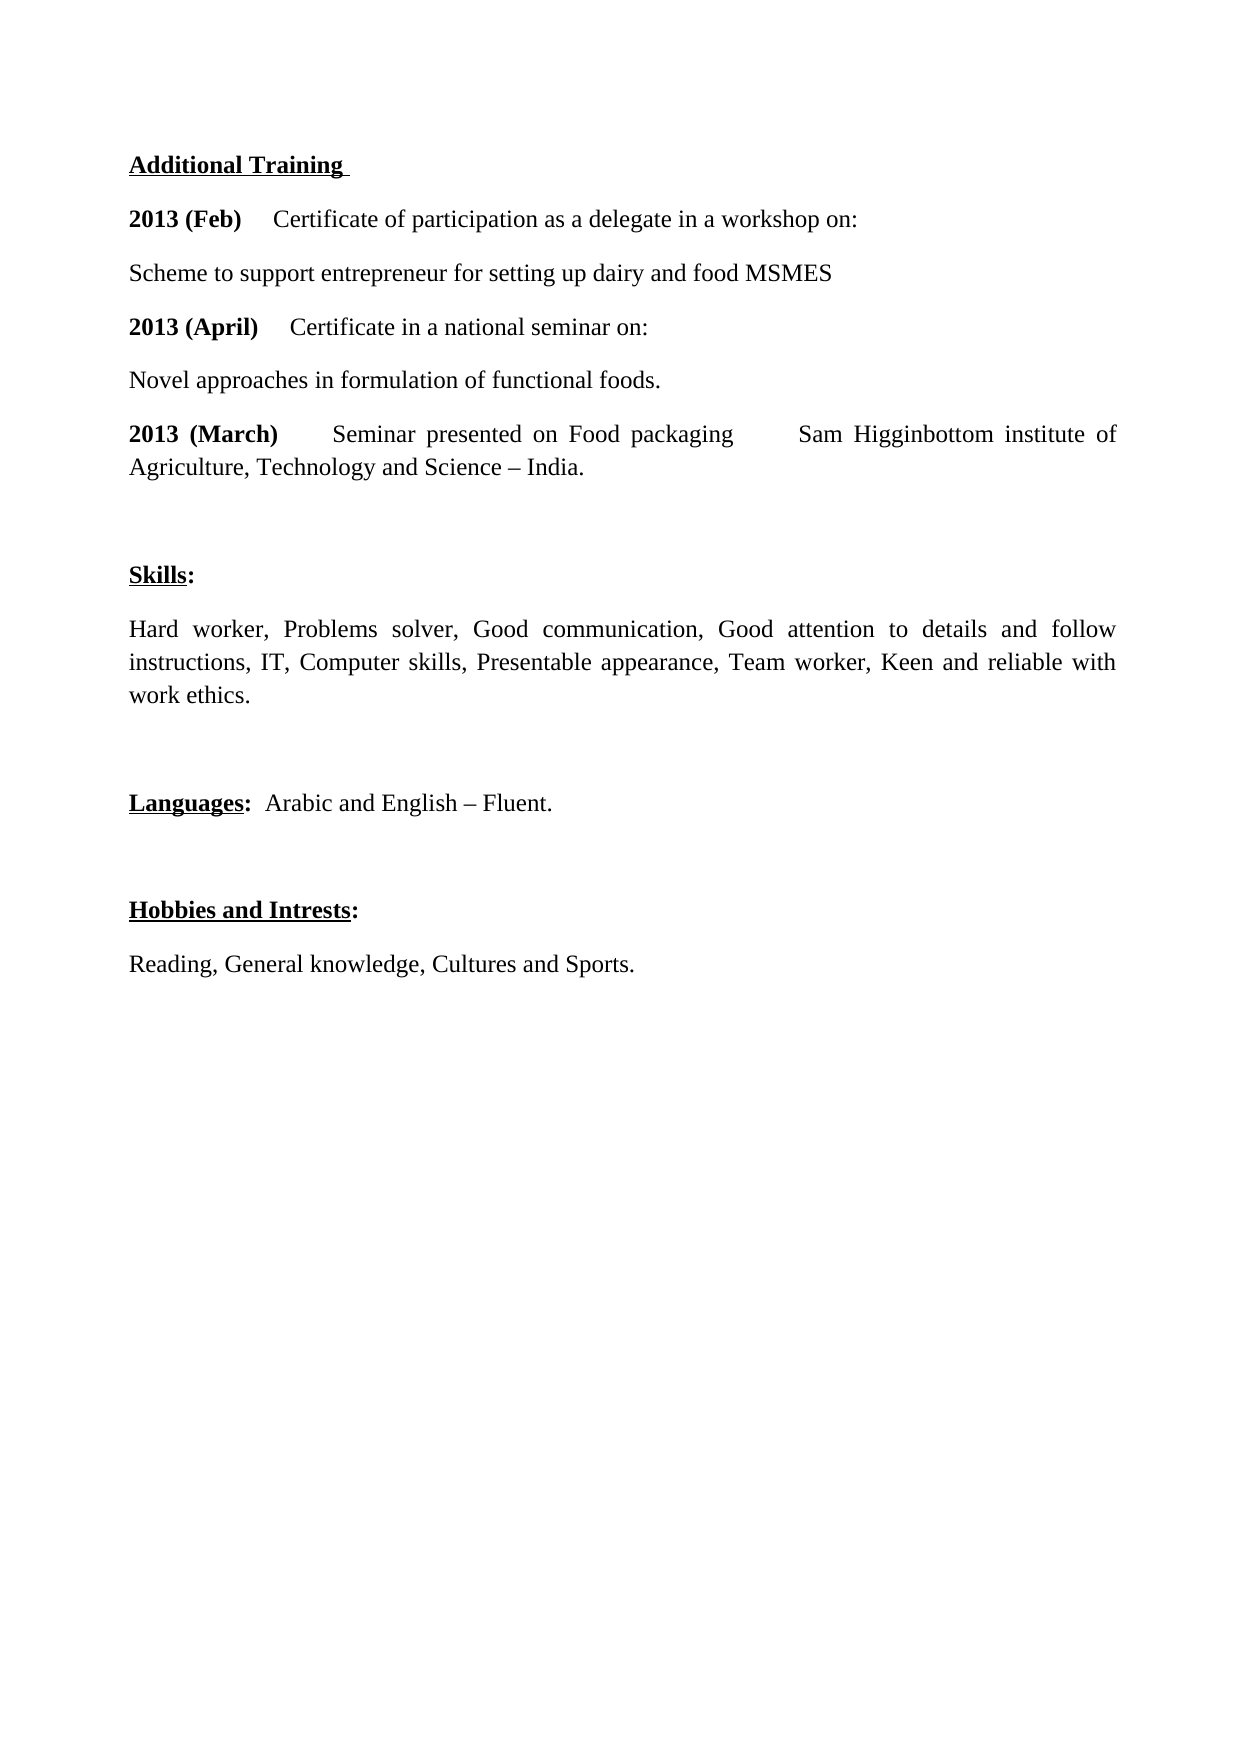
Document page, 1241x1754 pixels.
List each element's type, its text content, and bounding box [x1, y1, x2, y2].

text Hobbies and Intrests: [128, 895, 1118, 924]
text 2013 (April) Certificate in a national seminar on: [128, 312, 1118, 340]
text 2013 (Feb) Certificate of participation as a delegate in a workshop on: [128, 204, 1118, 233]
text Additional Training [128, 150, 1118, 179]
text Novel approaches in formulation of functional foods. [128, 365, 1118, 394]
text Hard worker, Problems solver, Good communication, Good attention to details and follow instructions, IT, Computer skills, Presentable appearance, Team worker, Keen and reliable with work ethics. [128, 614, 1118, 709]
text Skills: [128, 560, 1118, 589]
text Languages: Arabic and English – Fluent. [128, 788, 1118, 816]
text 2013 (March) Seminar presented on Food packaging Sam Higginbottom institute of Agriculture, Technology and Science – India. [128, 419, 1118, 481]
text Scheme to support entrepreneur for setting up dairy and food MSMES [128, 258, 1118, 286]
text Reading, General knowledge, Cultures and Sports. [128, 949, 1118, 978]
